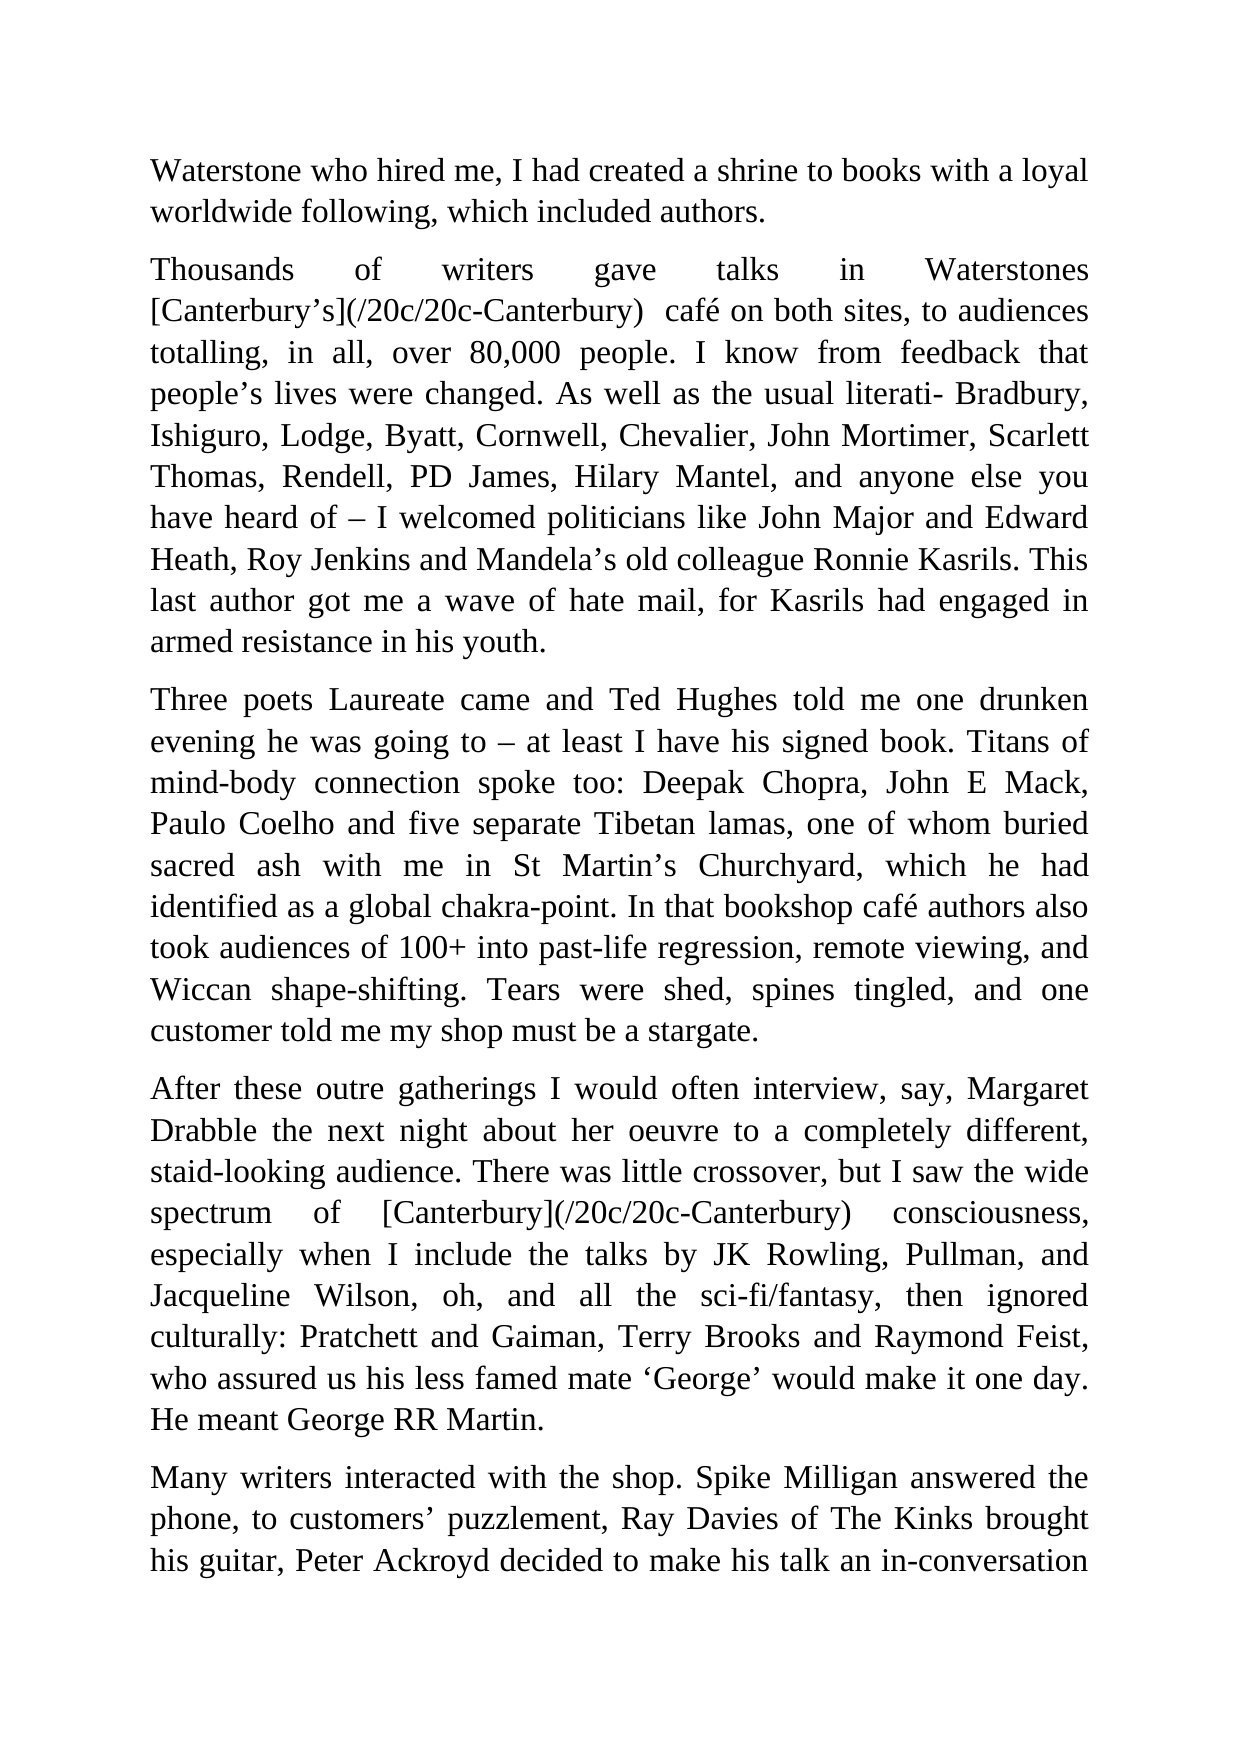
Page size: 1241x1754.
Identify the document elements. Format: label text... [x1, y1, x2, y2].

text After these outre gatherings I would often interview, say, Margaret Drabble the next night about her oeuvre to a completely different, staid-looking audience. There was little crossover, but I saw the wide spectrum of [Canterbury](/20c/20c-Canterbury) consciousness, especially when I include the talks by JK Rowling, Pullman, and Jacqueline Wilson, oh, and all the sci-fi/fantasy, then ignored culturally: Pratchett and Gaiman, Terry Brooks and Raymond Feist, who assured us his less famed mate ‘George’ would make it one day. He meant George RR Martin. [150, 1068, 1090, 1438]
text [150, 1457, 1090, 1578]
text Thousands of writers gave talks in Waterstones [Canterbury’s](/20c/20c-Canterbury) café on both sites, to audiences totalling, in all, over 80,000 people. I know from feedback that people’s lives were changed. As well as the usual literati- Bradbury, Ishiguro, Lodge, Byatt, Cornwell, Chevalier, John Mortimer, Scarlett Thomas, Rendell, PD James, Hilary Mantel, and anyone else you have heard of – I welcomed politicians like John Major and Edward Heath, Roy Jenkins and Mandela’s old colleague Ronnie Kasrils. This last author got me a wave of hate mail, for Kasrils had engaged in armed resistance in his youth. [150, 249, 1090, 660]
text Three poets Laureate came and Ted Hughes told me one drunken evening he was going to – at least I have his signed book. Titans of mind-body connection spoke too: Deepak Chopra, John E Mack, Paulo Coelho and five separate Tibetan lamas, one of whom buried sacred ash with me in St Martin’s Churchyard, which he had identified as a global chakra-point. In that bookshop café authors also took audiences of 100+ into past-life regression, remote viewing, and Wiccan shape-shifting. Tears were shed, spines tingled, and one customer told me my shop must be a stargate. [150, 679, 1090, 1049]
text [150, 150, 1090, 230]
